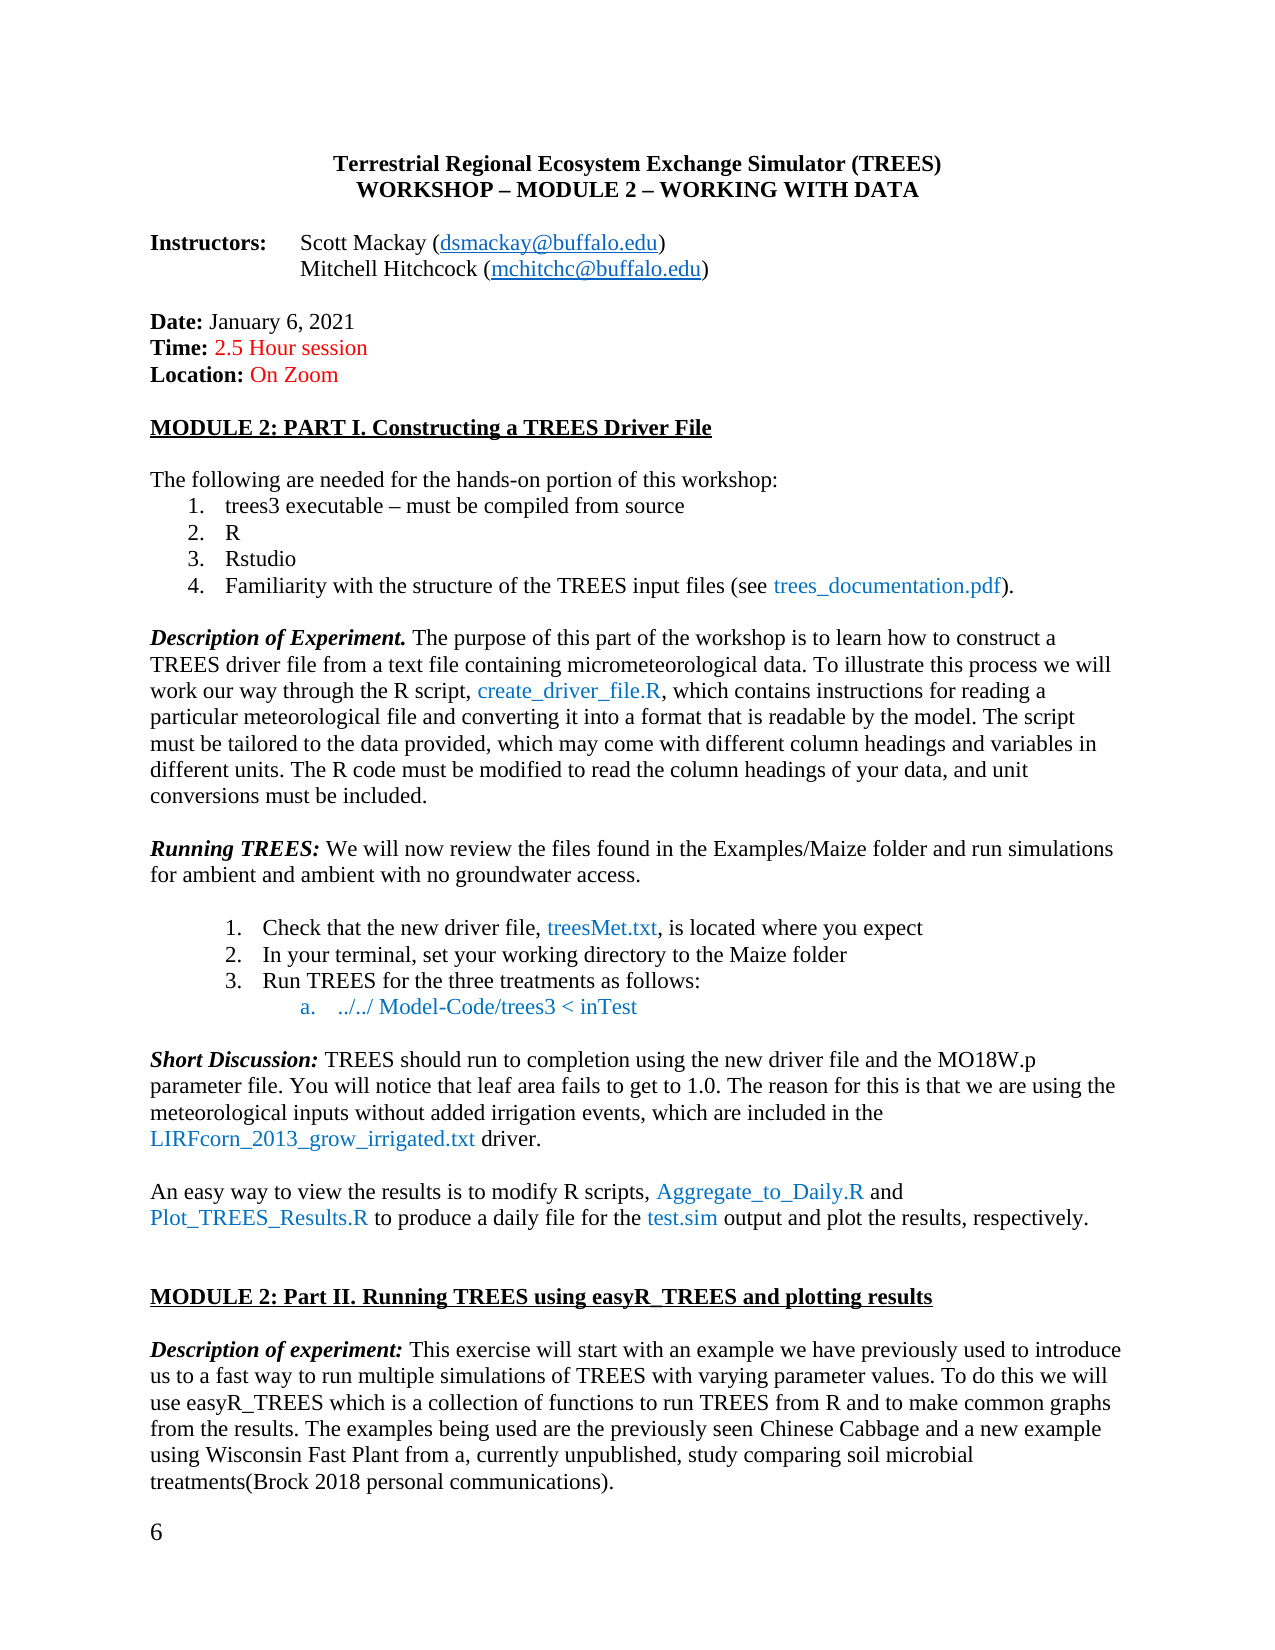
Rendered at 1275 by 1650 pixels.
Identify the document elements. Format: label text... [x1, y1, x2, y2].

text WORKSHOP – MODULE 2 – WORKING WITH DATA [150, 176, 1125, 203]
text MODULE 2: PART I. Constructing a TREES Driver File [150, 413, 1125, 440]
text MODULE 2: Part II. Running TREES using easyR_TREES and plotting results [150, 1283, 1125, 1309]
list Rstudio [187, 545, 1125, 572]
list In your terminal, set your working directory to the Maize folder [225, 941, 1125, 967]
list ../../ Model-Code/trees3 < inTest [300, 993, 1125, 1020]
list trees3 executable – must be compiled from source [187, 493, 1125, 519]
text Short Discussion: TREES should run to completion using the new driver file and the MO18W.p parameter file. You will notice that leaf area fails to get to 1.0. The reason for this is that we are using the meteorological inputs without added irrigation events, which are included in the LIRFcorn_2013_grow_irrigated.txt driver. [150, 1046, 1125, 1151]
list Familiarity with the structure of the TREES input files (see trees_documentation.pdf). [187, 572, 1125, 598]
list R [187, 519, 1125, 545]
text The following are needed for the hands-on portion of this workshop: [150, 466, 1125, 493]
text Time: 2.5 Hour session [150, 334, 1125, 361]
text Description of Experiment. The purpose of this part of the workshop is to learn how to construct a TREES driver file from a text file containing micrometeorological data. To illustrate this process we will work our way through the R script, create_driver_file.R, which contains instructions for reading a particular meteorological file and converting it into a format that is readable by the model. The script must be tailored to the data provided, which may come with different column headings and variables in different units. The R code must be modified to read the column headings of your data, and unit conversions must be included. [150, 624, 1125, 809]
list Check that the new driver file, treesMet.txt, is located where you expect [225, 914, 1125, 941]
text Location: On Zoom [150, 361, 1125, 387]
text Instructors: Scott Mackay (dsmackay@buffalo.edu) [150, 229, 1125, 255]
text Running TREES: We will now review the files found in the Examples/Maize folder and run simulations for ambient and ambient with no groundwater access. [150, 835, 1125, 888]
list Run TREES for the three treatments as follows: [225, 967, 1125, 993]
text Mitchell Hitchcock (mchitchc@buffalo.edu) [150, 255, 1125, 282]
text Description of experiment: This exercise will start with an example we have previously used to introduce us to a fast way to run multiple simulations of TREES with varying parameter values. To do this we will use easyR_TREES which is a collection of functions to run TREES from R and to make common graphs from the results. The examples being used are the previously seen Chinese Cabbage and a new example using Wisconsin Fast Plant from a, currently unpublished, study comparing soil microbial treatments(Brock 2018 personal communications). [150, 1336, 1125, 1494]
text Terrestrial Regional Ecosystem Exchange Simulator (TREES) [150, 150, 1125, 176]
text Date: January 6, 2021 [150, 308, 1125, 334]
text An easy way to view the results is to modify R scripts, Aggregate_to_Daily.R and Plot_TREES_Results.R to produce a daily file for the test.sim output and plot the results, respectively. [150, 1178, 1125, 1231]
